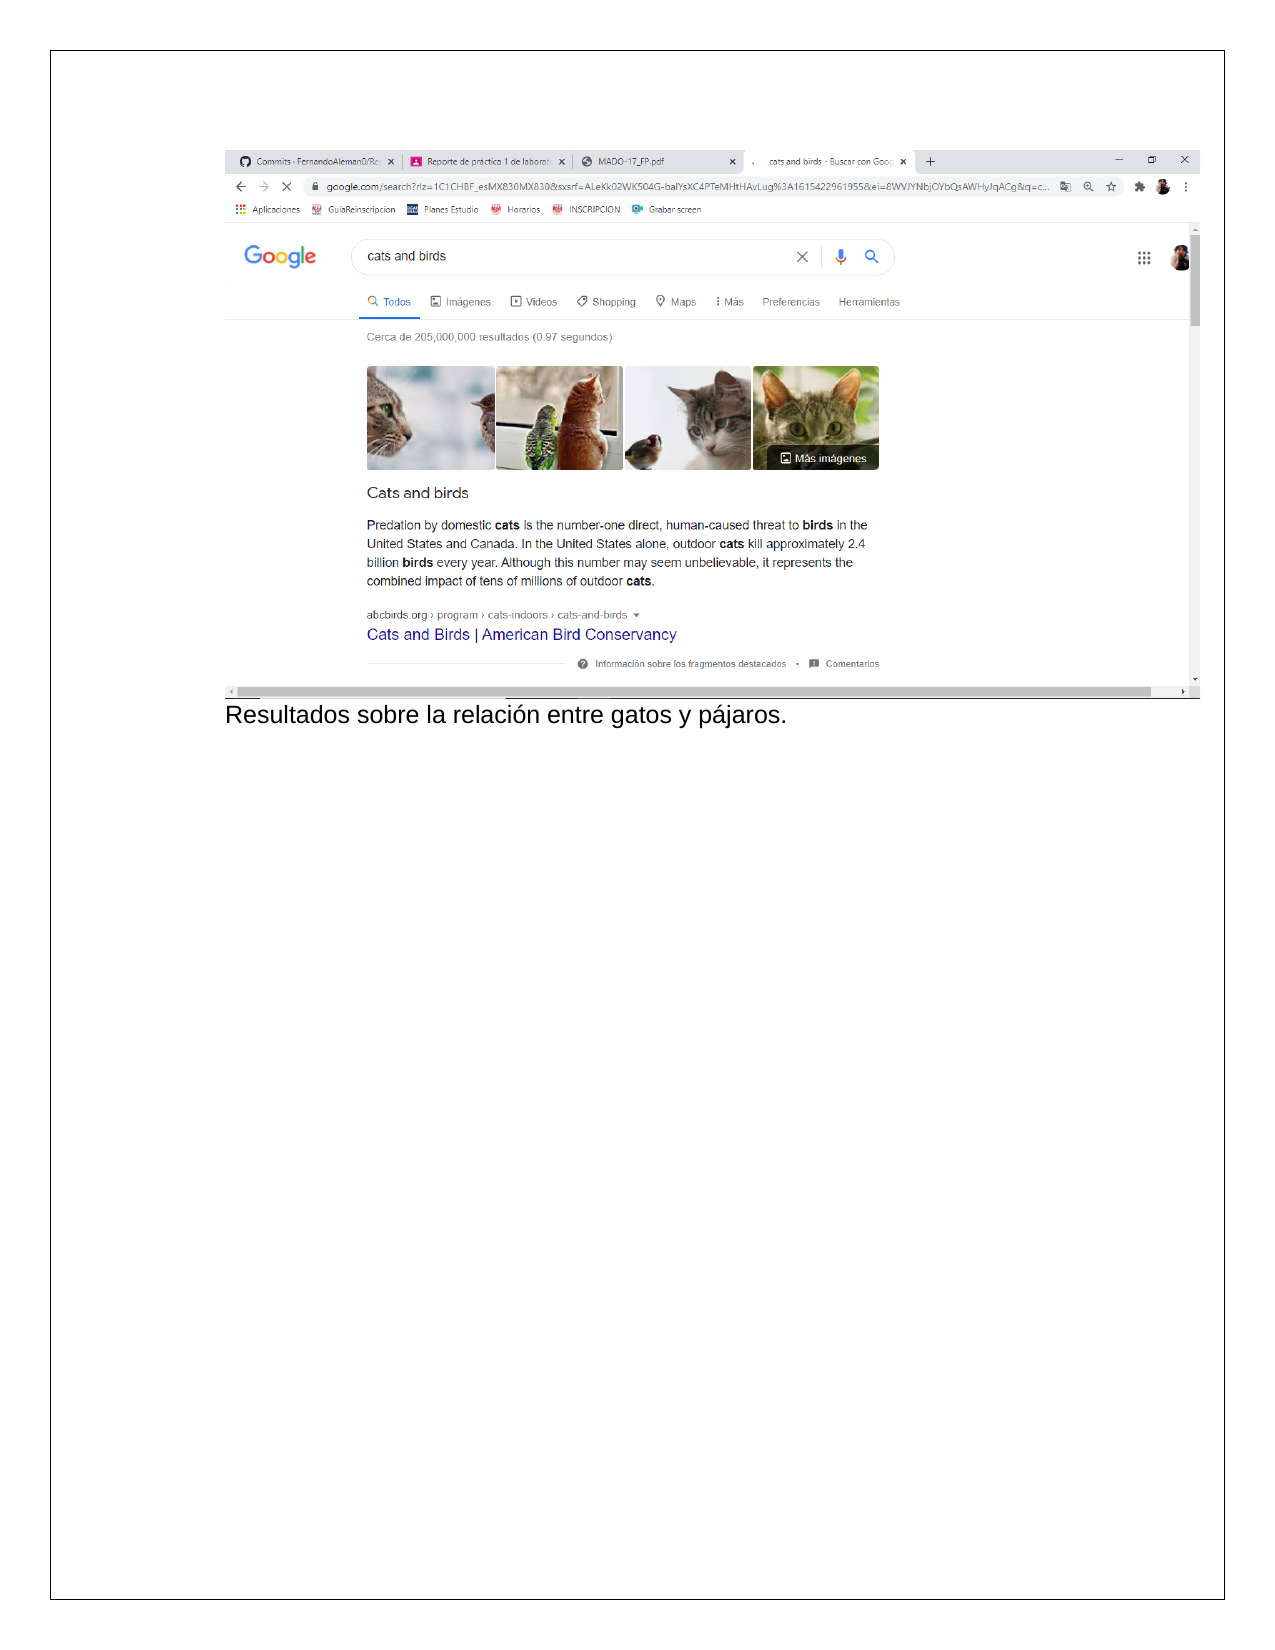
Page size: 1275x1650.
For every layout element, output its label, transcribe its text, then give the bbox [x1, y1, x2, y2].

list Resultados sobre la relación entre gatos y pájaros. [225, 700, 1125, 729]
picture [225, 150, 1200, 699]
